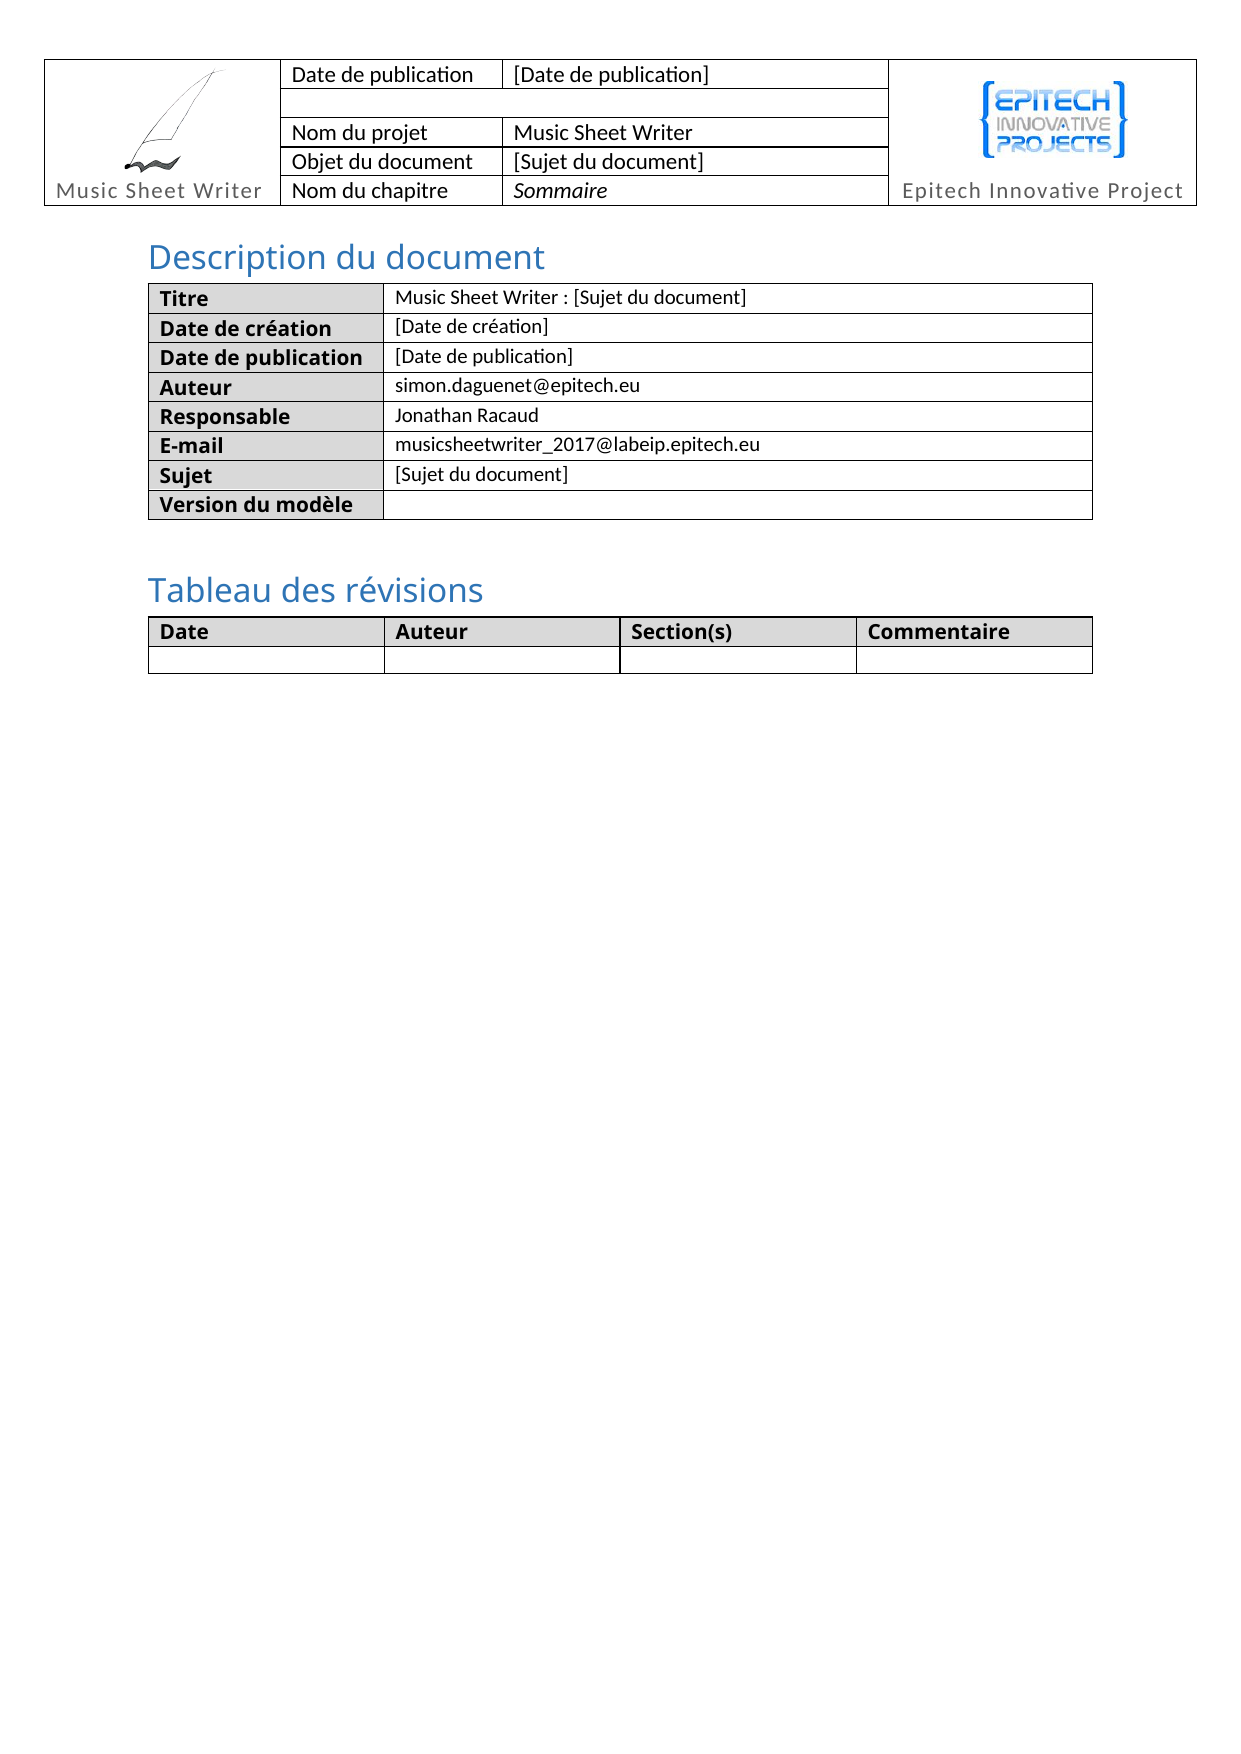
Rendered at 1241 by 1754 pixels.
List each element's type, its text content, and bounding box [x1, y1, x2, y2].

table_cell E-mail [149, 432, 383, 460]
table_header : [384, 284, 1092, 313]
table_header Commentaire [857, 618, 1092, 646]
table_cell [149, 647, 384, 672]
table_cell [857, 647, 1092, 672]
table_cell [384, 373, 1092, 401]
table_cell [385, 647, 619, 672]
picture [124, 67, 227, 173]
table_header Auteur [385, 618, 619, 646]
table_cell Version du modèle [149, 491, 383, 519]
subtitle Tableau des révisions [148, 567, 1093, 612]
table_cell [384, 491, 1092, 519]
table_cell Responsable [149, 402, 383, 431]
table_header Titre [149, 284, 383, 313]
table_cell [621, 647, 856, 672]
table_cell Date de publication [149, 343, 383, 372]
table_cell Auteur [149, 373, 383, 401]
table_cell Sujet [149, 461, 383, 489]
picture [978, 81, 1128, 158]
subtitle Description du document [148, 233, 1093, 279]
table_header Date [149, 618, 384, 646]
table_cell Date de création [149, 314, 383, 342]
table_header Section(s) [621, 618, 856, 646]
